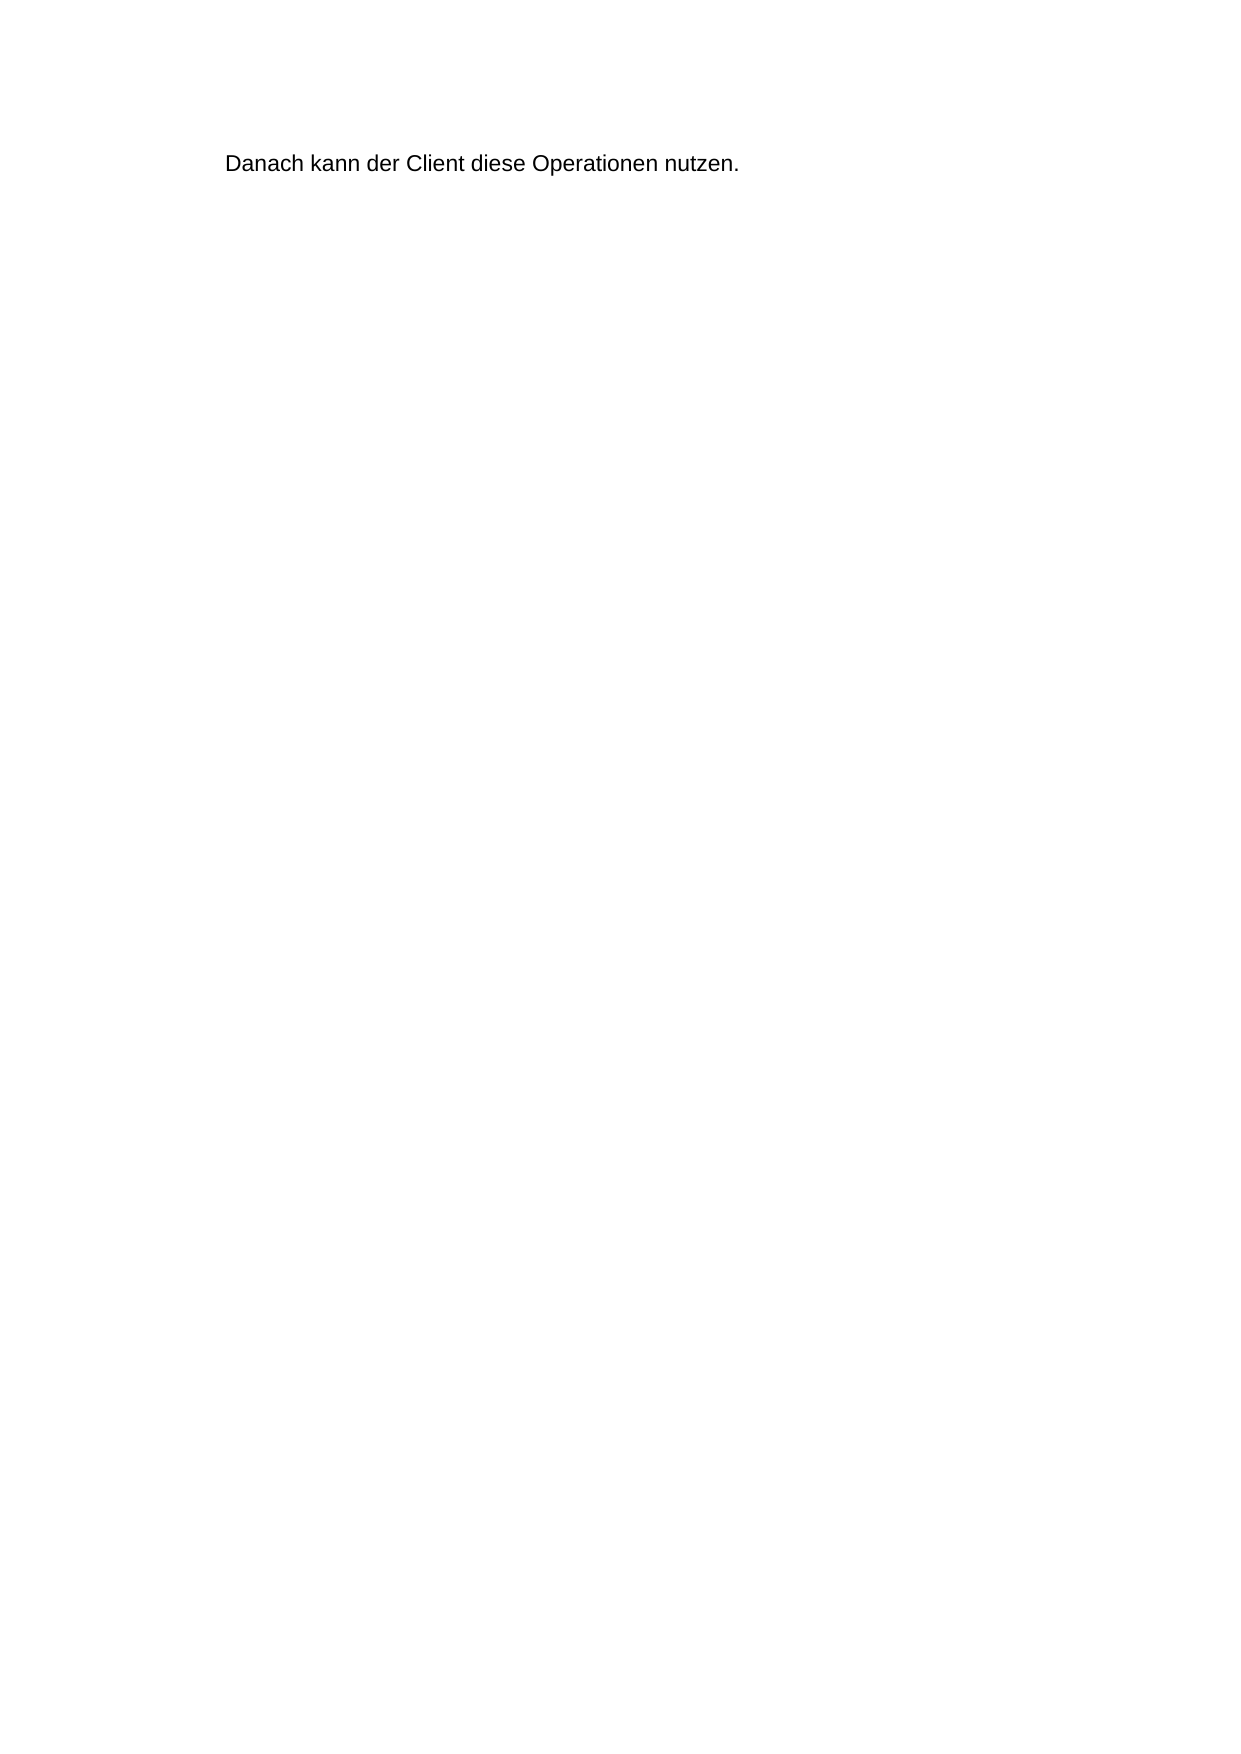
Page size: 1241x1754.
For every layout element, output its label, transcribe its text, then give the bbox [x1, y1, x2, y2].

text Danach kann der Client diese Operationen nutzen. [225, 150, 1090, 176]
